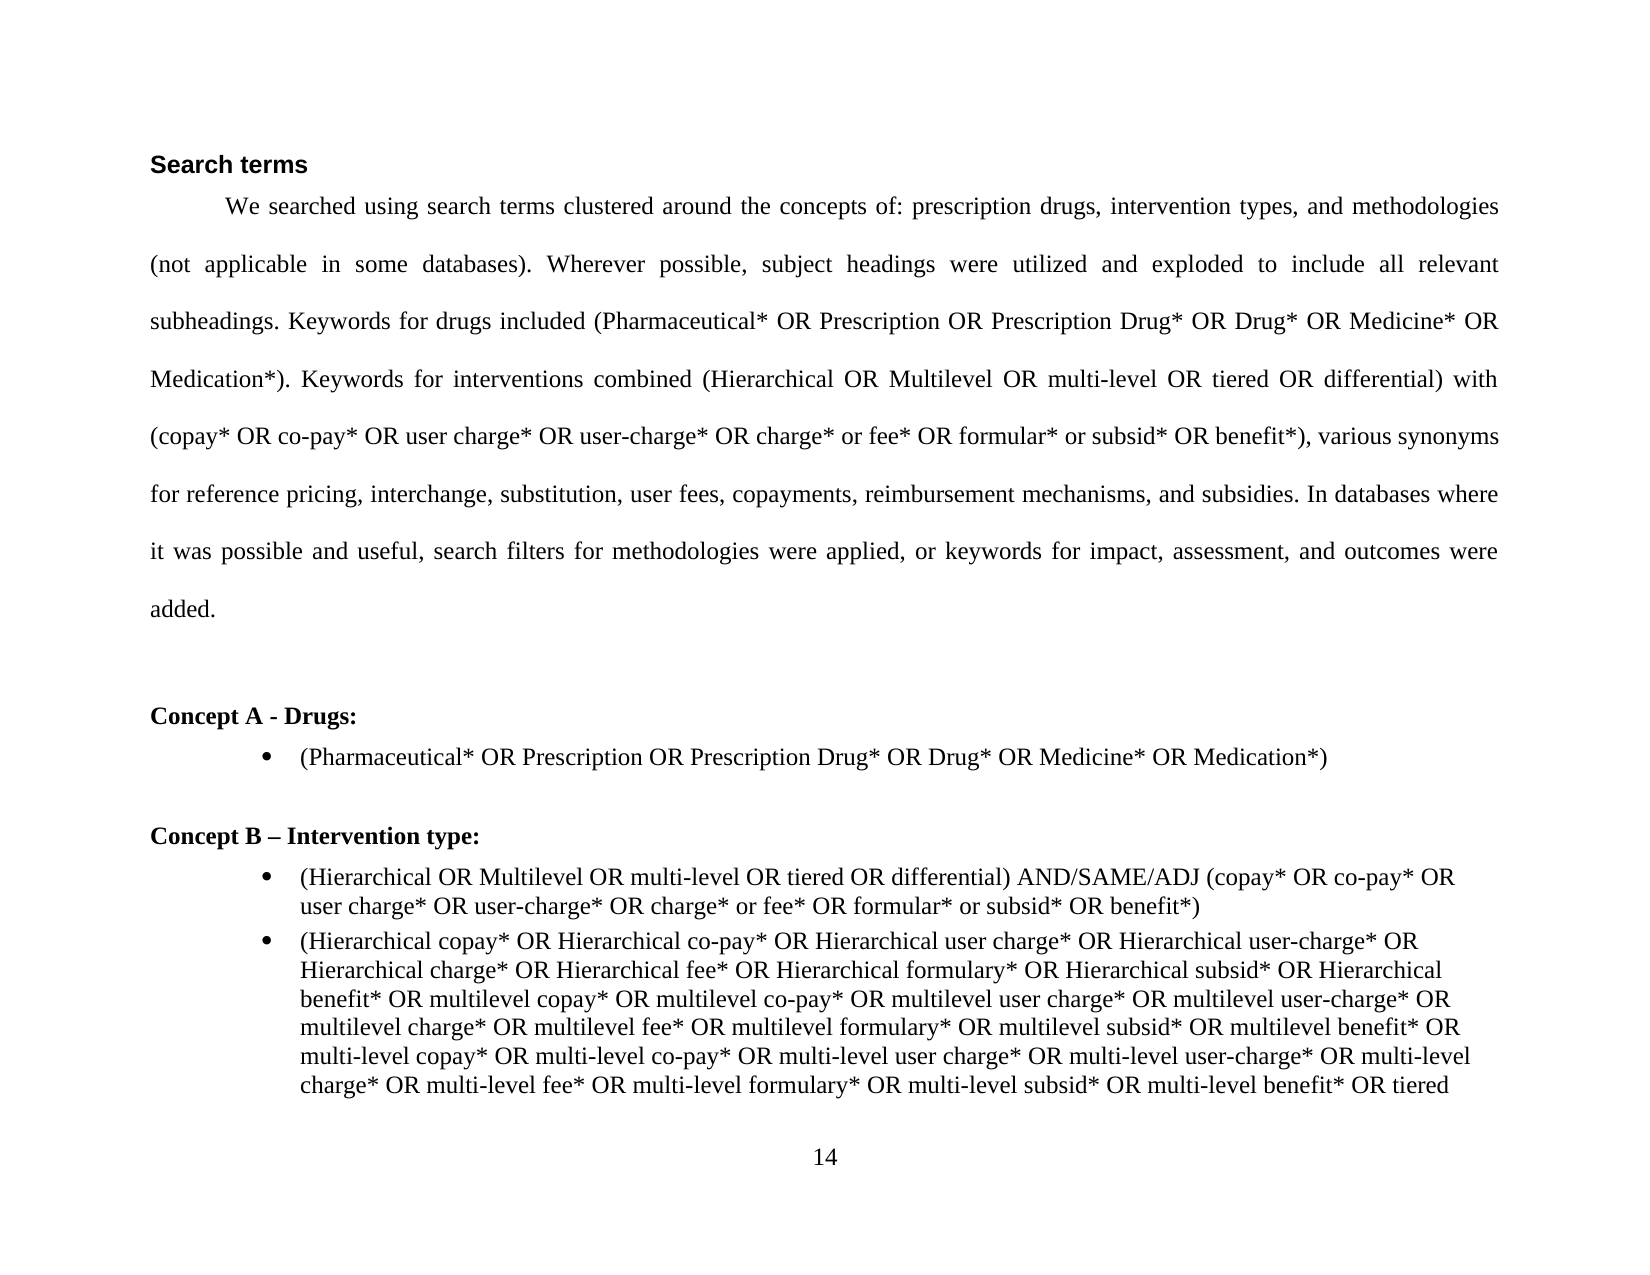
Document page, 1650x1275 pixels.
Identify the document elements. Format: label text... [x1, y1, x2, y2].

subtitle Concept B – Intervention type: [150, 821, 1500, 850]
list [262, 926, 1500, 1099]
subtitle Search terms [150, 150, 1500, 179]
text We searched using search terms clustered around the concepts of: prescription drugs, intervention types, and methodologies (not applicable in some databases). Wherever possible, subject headings were utilized and exploded to include all relevant subheadings. Keywords for drugs included (Pharmaceutical* OR Prescription OR Prescription Drug* OR Drug* OR Medicine* OR Medication*). Keywords for interventions combined (Hierarchical OR Multilevel OR multi-level OR tiered OR differential) with (copay* OR co-pay* OR user charge* OR user-charge* OR charge* or fee* OR formular* or subsid* OR benefit*), various synonyms for reference pricing, interchange, substitution, user fees, copayments, reimbursement mechanisms, and subsidies. In databases where it was possible and useful, search filters for methodologies were applied, or keywords for impact, assessment, and outcomes were added. [150, 191, 1500, 622]
subtitle Concept A - Drugs: [150, 701, 1500, 730]
list (Hierarchical OR Multilevel OR multi-level OR tiered OR differential) AND/SAME/ADJ (copay* OR co-pay* OR user charge* OR user-charge* OR charge* or fee* OR formular* or subsid* OR benefit*) [262, 862, 1500, 920]
list (Pharmaceutical* OR Prescription OR Prescription Drug* OR Drug* OR Medicine* OR Medication*) [262, 742, 1500, 771]
